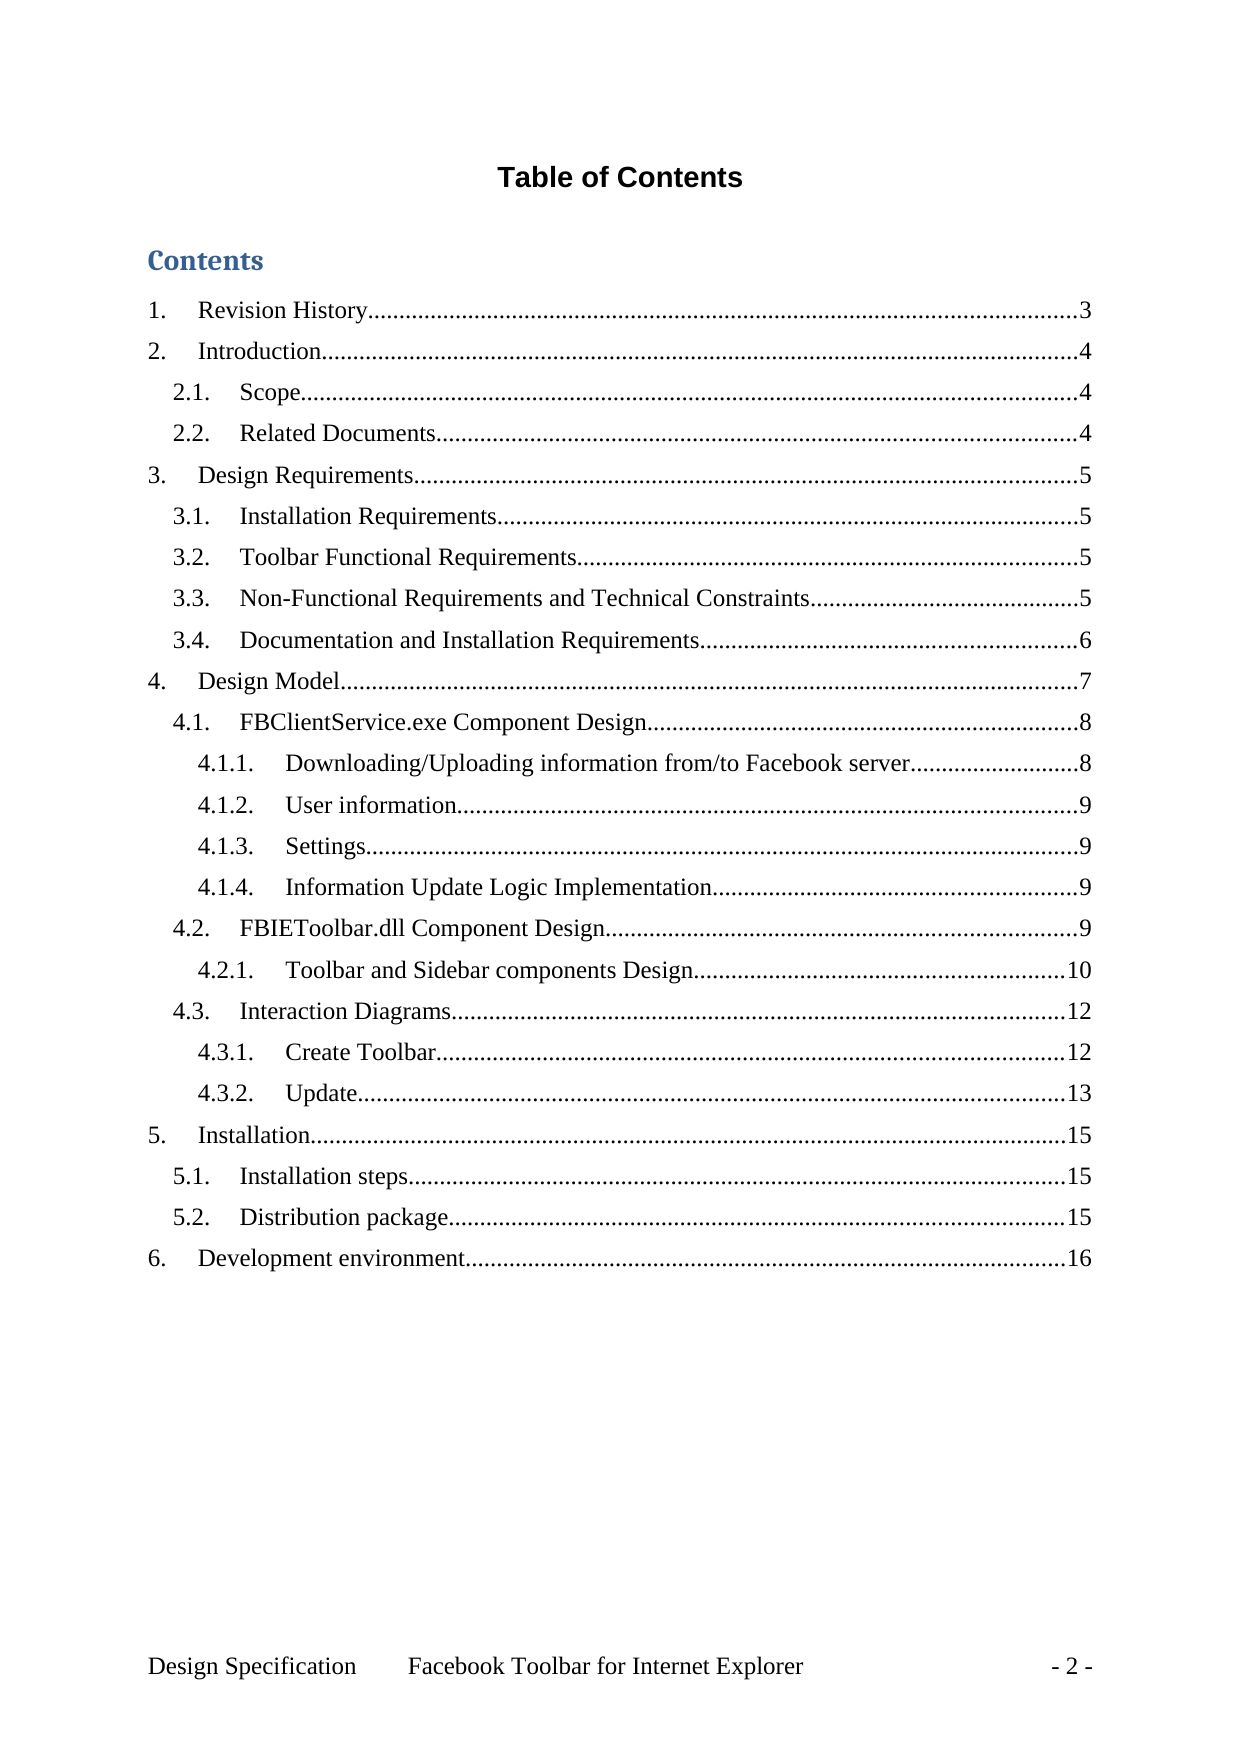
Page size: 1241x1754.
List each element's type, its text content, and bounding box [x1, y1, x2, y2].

text Table of Contents [148, 160, 1093, 194]
